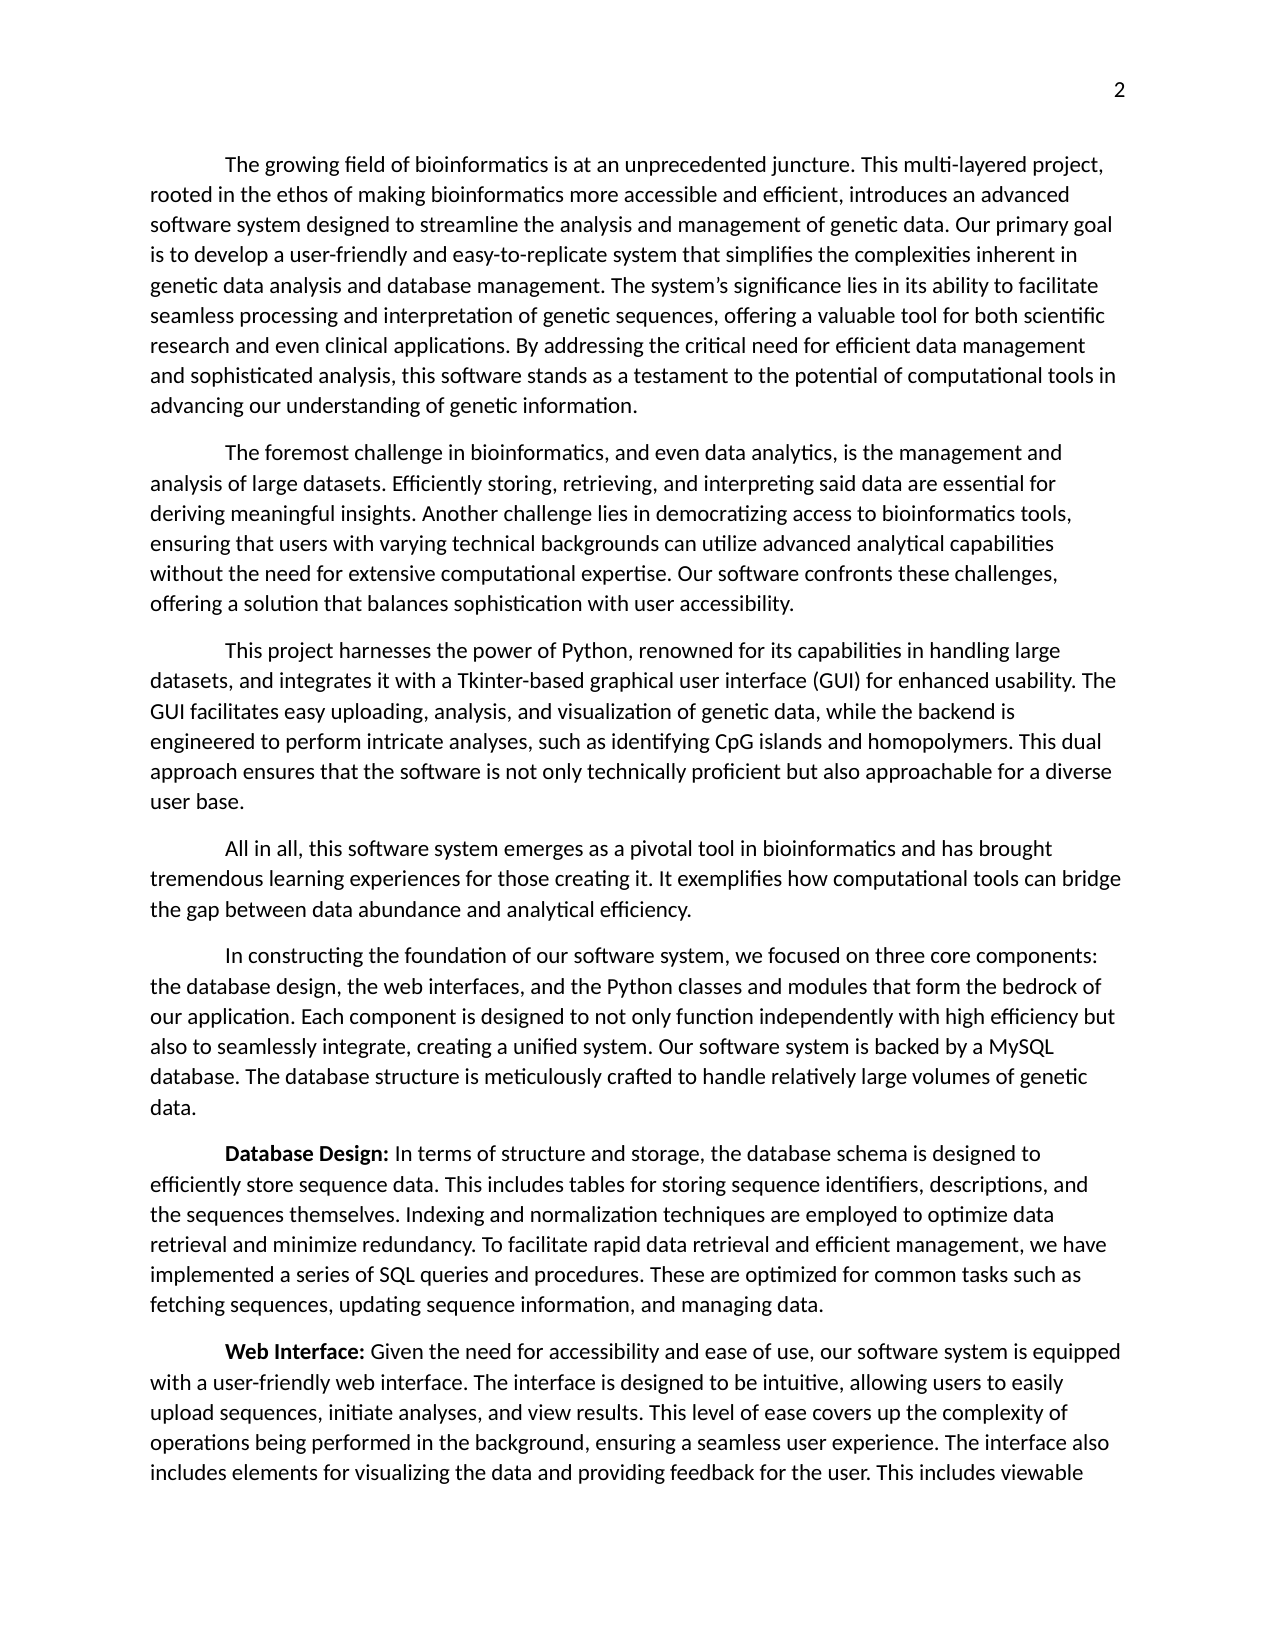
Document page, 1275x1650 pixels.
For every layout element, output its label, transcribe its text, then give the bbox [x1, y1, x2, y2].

text This project harnesses the power of Python, renowned for its capabilities in handling large datasets, and integrates it with a Tkinter-based graphical user interface (GUI) for enhanced usability. The GUI facilitates easy uploading, analysis, and visualization of genetic data, while the backend is engineered to perform intricate analyses, such as identifying CpG islands and homopolymers. This dual approach ensures that the software is not only technically proficient but also approachable for a diverse user base. [150, 636, 1125, 816]
text All in all, this software system emerges as a pivotal tool in bioinformatics and has brought tremendous learning experiences for those creating it. It exemplifies how computational tools can bridge the gap between data abundance and analytical efficiency. [150, 834, 1125, 923]
text Database Design: In terms of structure and storage, the database schema is designed to efficiently store sequence data. This includes tables for storing sequence identifiers, descriptions, and the sequences themselves. Indexing and normalization techniques are employed to optimize data retrieval and minimize redundancy. To facilitate rapid data retrieval and efficient management, we have implemented a series of SQL queries and procedures. These are optimized for common tasks such as fetching sequences, updating sequence information, and managing data. [150, 1139, 1125, 1319]
text The growing field of bioinformatics is at an unprecedented juncture. This multi-layered project, rooted in the ethos of making bioinformatics more accessible and efficient, introduces an advanced software system designed to streamline the analysis and management of genetic data. Our primary goal is to develop a user-friendly and easy-to-replicate system that simplifies the complexities inherent in genetic data analysis and database management. The system’s significance lies in its ability to facilitate seamless processing and interpretation of genetic sequences, offering a valuable tool for both scientific research and even clinical applications. By addressing the critical need for efficient data management and sophisticated analysis, this software stands as a testament to the potential of computational tools in advancing our understanding of genetic information. [150, 150, 1125, 420]
text In constructing the foundation of our software system, we focused on three core components: the database design, the web interfaces, and the Python classes and modules that form the bedrock of our application. Each component is designed to not only function independently with high efficiency but also to seamlessly integrate, creating a unified system. Our software system is backed by a MySQL database. The database structure is meticulously crafted to handle relatively large volumes of genetic data. [150, 942, 1125, 1121]
text The foremost challenge in bioinformatics, and even data analytics, is the management and analysis of large datasets. Efficiently storing, retrieving, and interpreting said data are essential for deriving meaningful insights. Another challenge lies in democratizing access to bioinformatics tools, ensuring that users with varying technical backgrounds can utilize advanced analytical capabilities without the need for extensive computational expertise. Our software confronts these challenges, offering a solution that balances sophistication with user accessibility. [150, 438, 1125, 618]
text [150, 1337, 1125, 1486]
